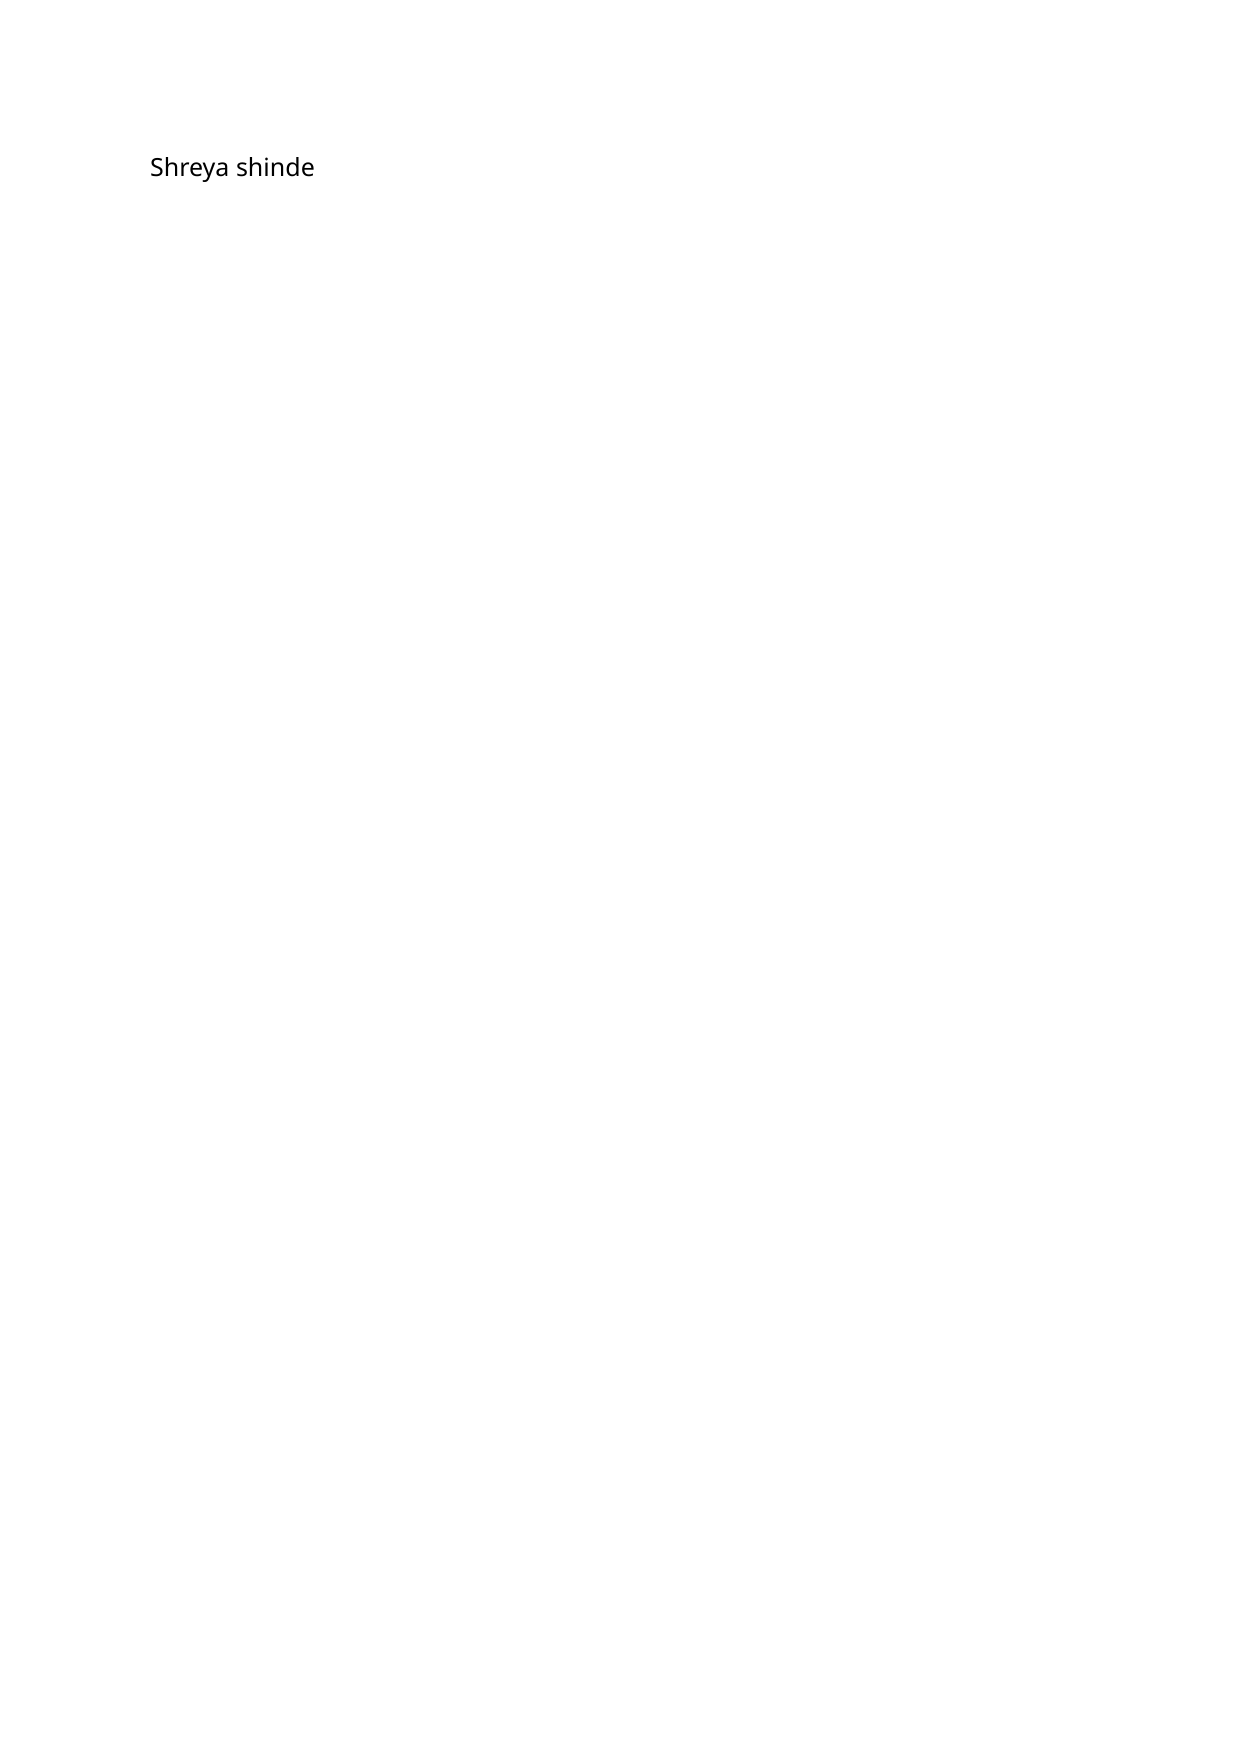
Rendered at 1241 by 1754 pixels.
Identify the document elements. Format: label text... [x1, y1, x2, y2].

text Shreya shinde [150, 150, 1090, 184]
